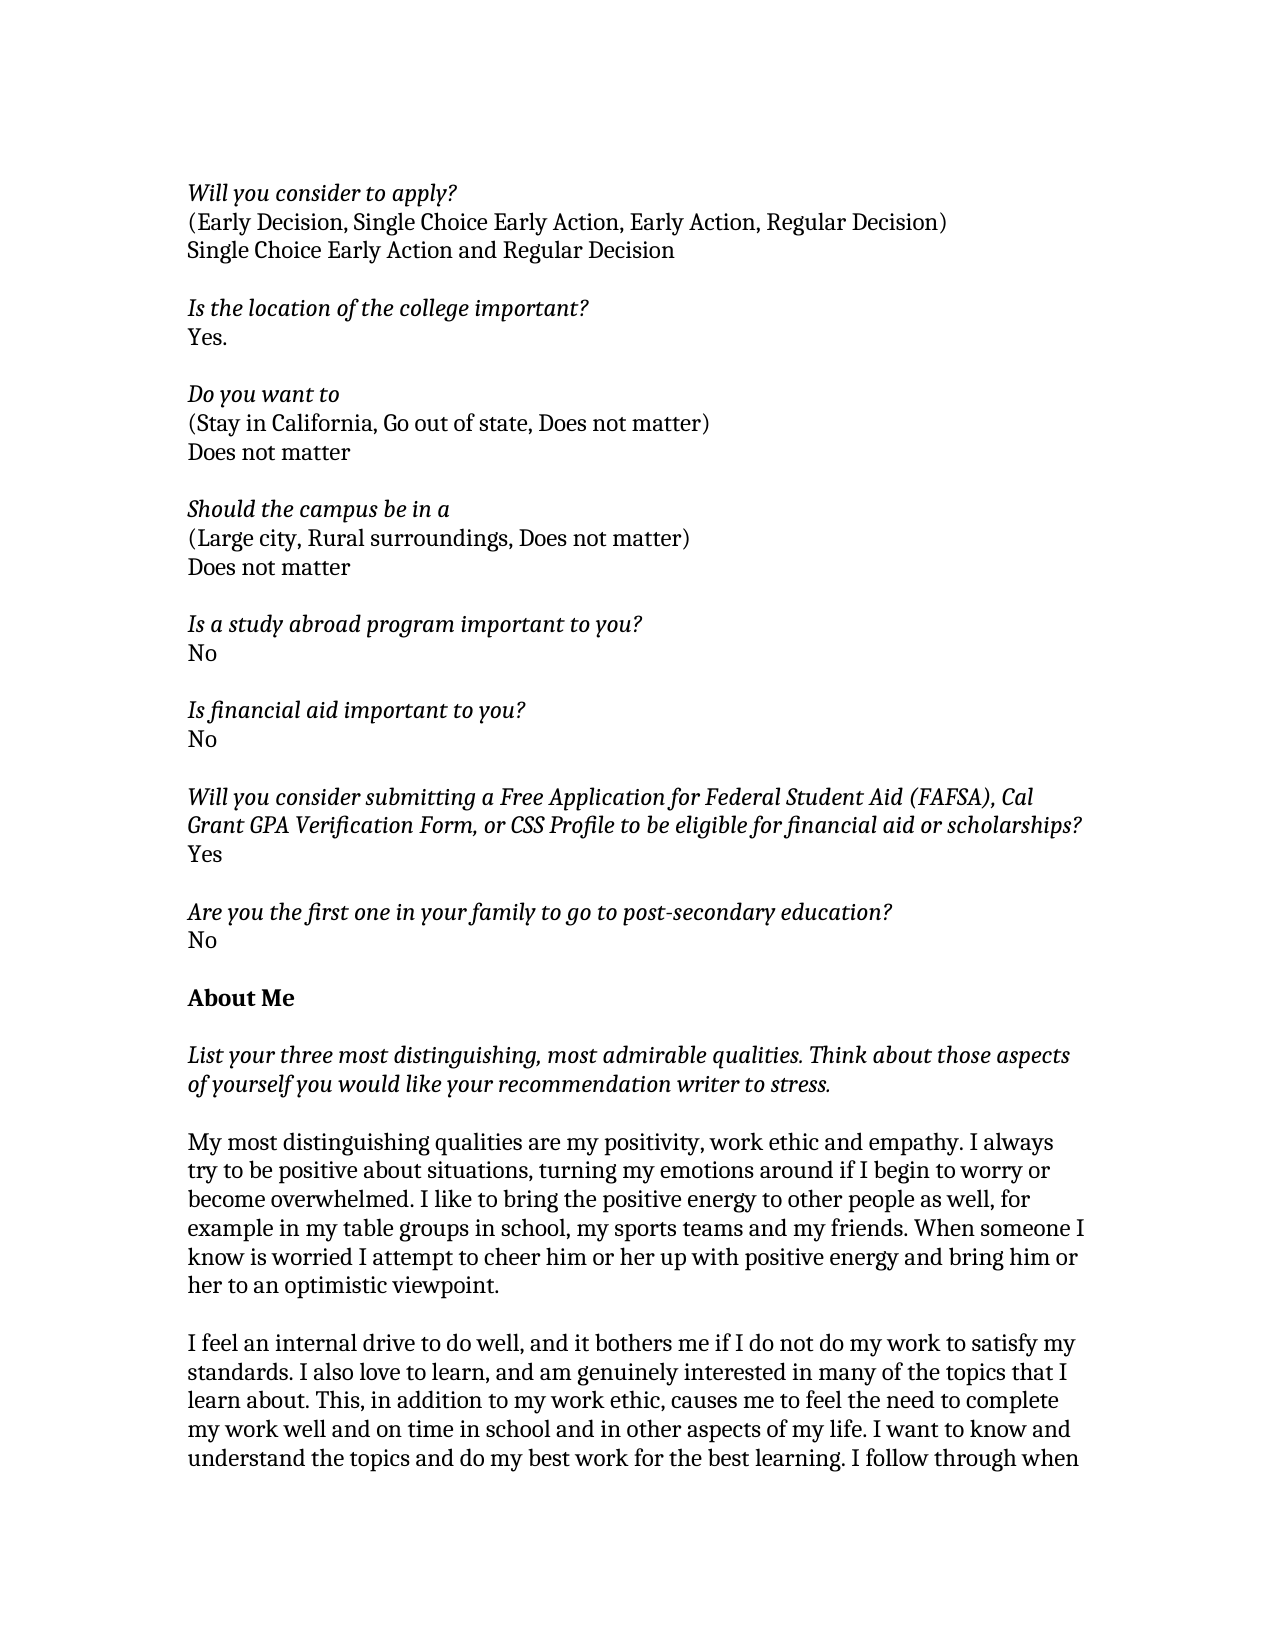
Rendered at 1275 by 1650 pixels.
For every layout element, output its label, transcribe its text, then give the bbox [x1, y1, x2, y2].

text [187, 1329, 1087, 1472]
text No [187, 639, 1087, 667]
text (Large city, Rural surroundings, Does not matter) [187, 524, 1087, 552]
text Single Choice Early Action and Regular Decision [187, 236, 1087, 265]
text Should the campus be in a [187, 495, 1087, 524]
text My most distinguishing qualities are my positivity, work ethic and empathy. I always try to be positive about situations, turning my emotions around if I begin to worry or become overwhelmed. I like to bring the positive energy to other people as well, for example in my table groups in school, my sports teams and my friends. When someone I know is worried I attempt to cheer him or her up with positive energy and bring him or her to an optimistic viewpoint. [187, 1127, 1087, 1300]
text List your three most distinguishing, most admirable qualities. Think about those aspects of yourself you would like your recommendation writer to stress. [187, 1041, 1087, 1099]
text Will you consider to apply? [187, 179, 1087, 207]
text (Stay in California, Go out of state, Does not matter) [187, 409, 1087, 437]
text No [187, 926, 1087, 955]
text Is the location of the college important? [187, 294, 1087, 322]
text Is a study abroad program important to you? [187, 610, 1087, 639]
text About Me [187, 984, 1087, 1012]
text Does not matter [187, 437, 1087, 466]
text No [187, 725, 1087, 754]
text Does not matter [187, 552, 1087, 581]
text (Early Decision, Single Choice Early Action, Early Action, Regular Decision) [187, 207, 1087, 236]
text Do you want to [187, 380, 1087, 409]
text Is financial aid important to you? [187, 696, 1087, 725]
text Yes. [187, 322, 1087, 351]
text Yes [187, 840, 1087, 869]
text Are you the first one in your family to go to post-secondary education? [187, 897, 1087, 926]
text Will you consider submitting a Free Application for Federal Student Aid (FAFSA), Cal Grant GPA Verification Form, or CSS Profile to be eligible for financial aid or scholarships? [187, 782, 1087, 840]
